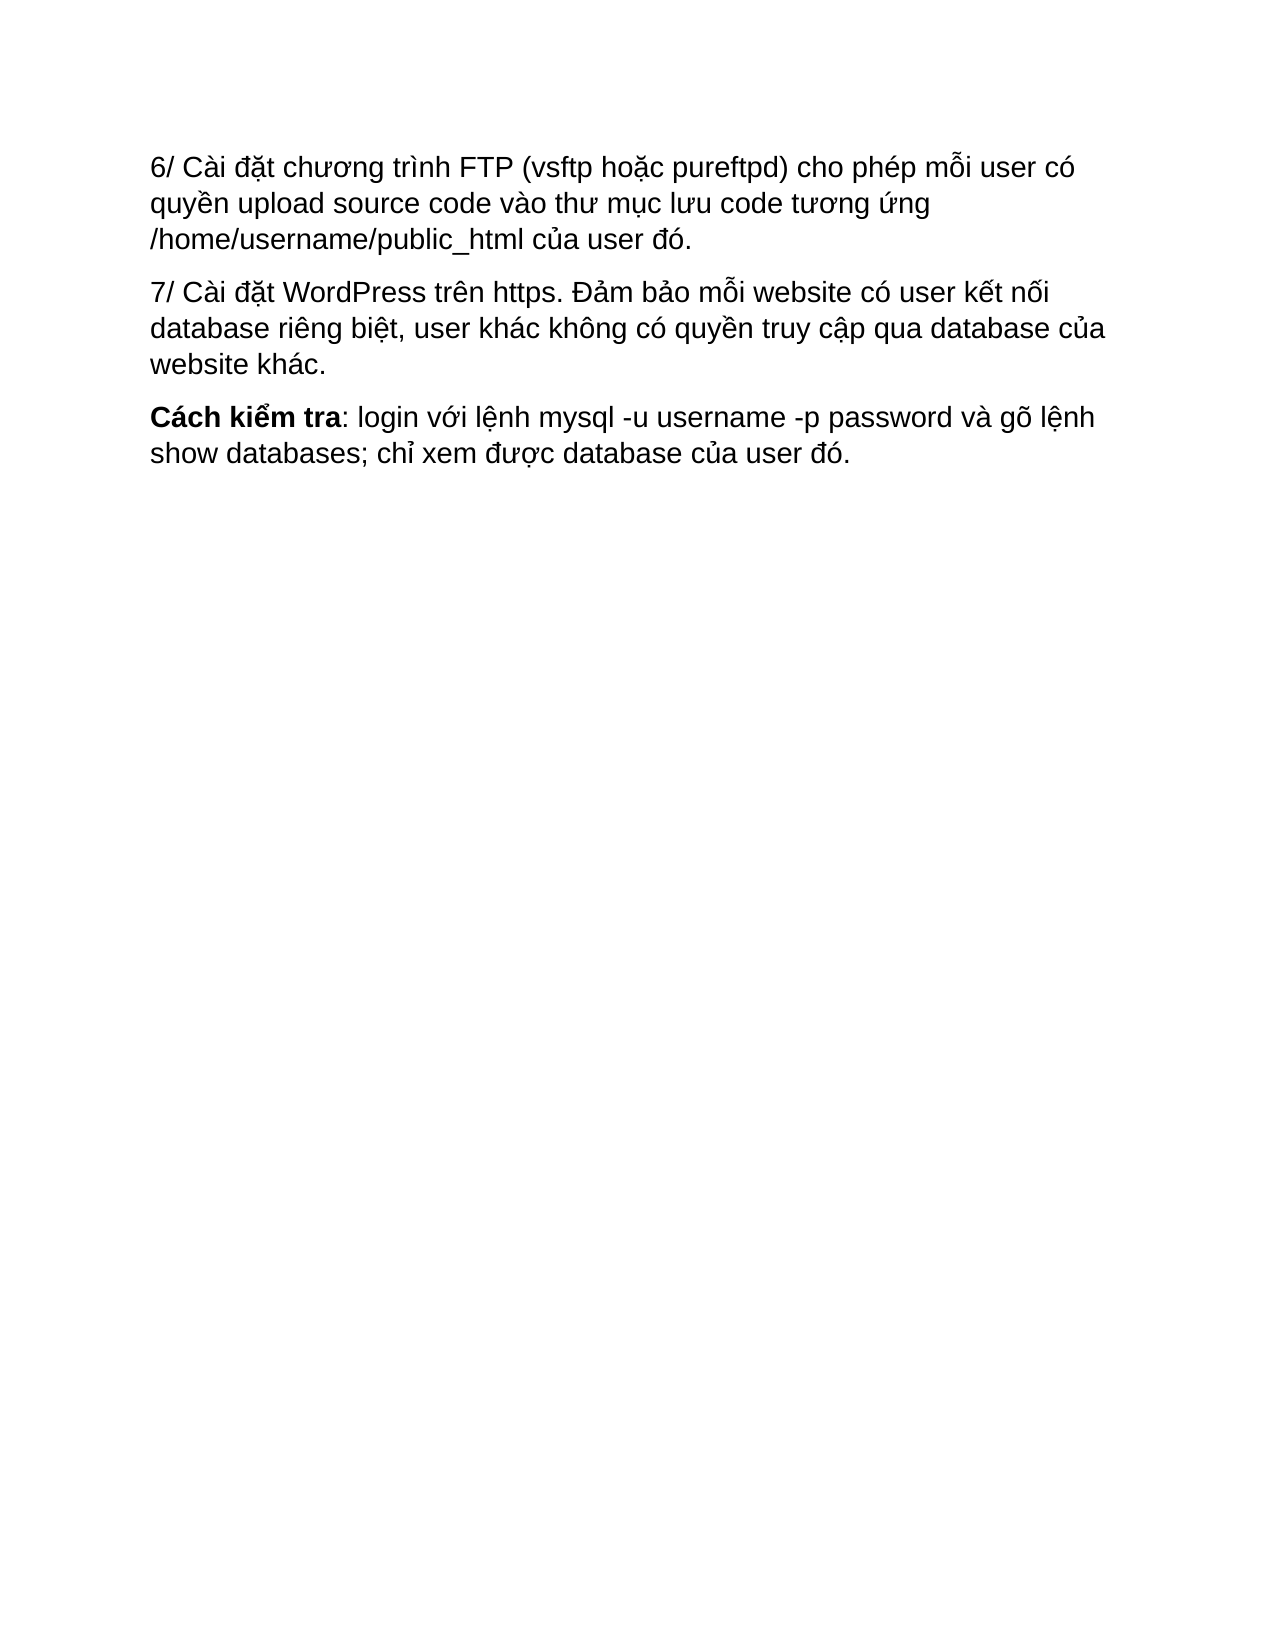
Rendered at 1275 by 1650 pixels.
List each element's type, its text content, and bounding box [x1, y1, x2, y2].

text Cách kiểm tra: login với lệnh mysql -u username -p password và gõ lệnh show databases; chỉ xem được database của user đó. [150, 400, 1125, 470]
text 7/ Cài đặt WordPress trên https. Đảm bảo mỗi website có user kết nối database riêng biệt, user khác không có quyền truy cập qua database của website khác. [150, 275, 1125, 381]
text 6/ Cài đặt chương trình FTP (vsftp hoặc pureftpd) cho phép mỗi user có quyền upload source code vào thư mục lưu code tương ứng /home/username/public_html của user đó. [150, 150, 1125, 256]
